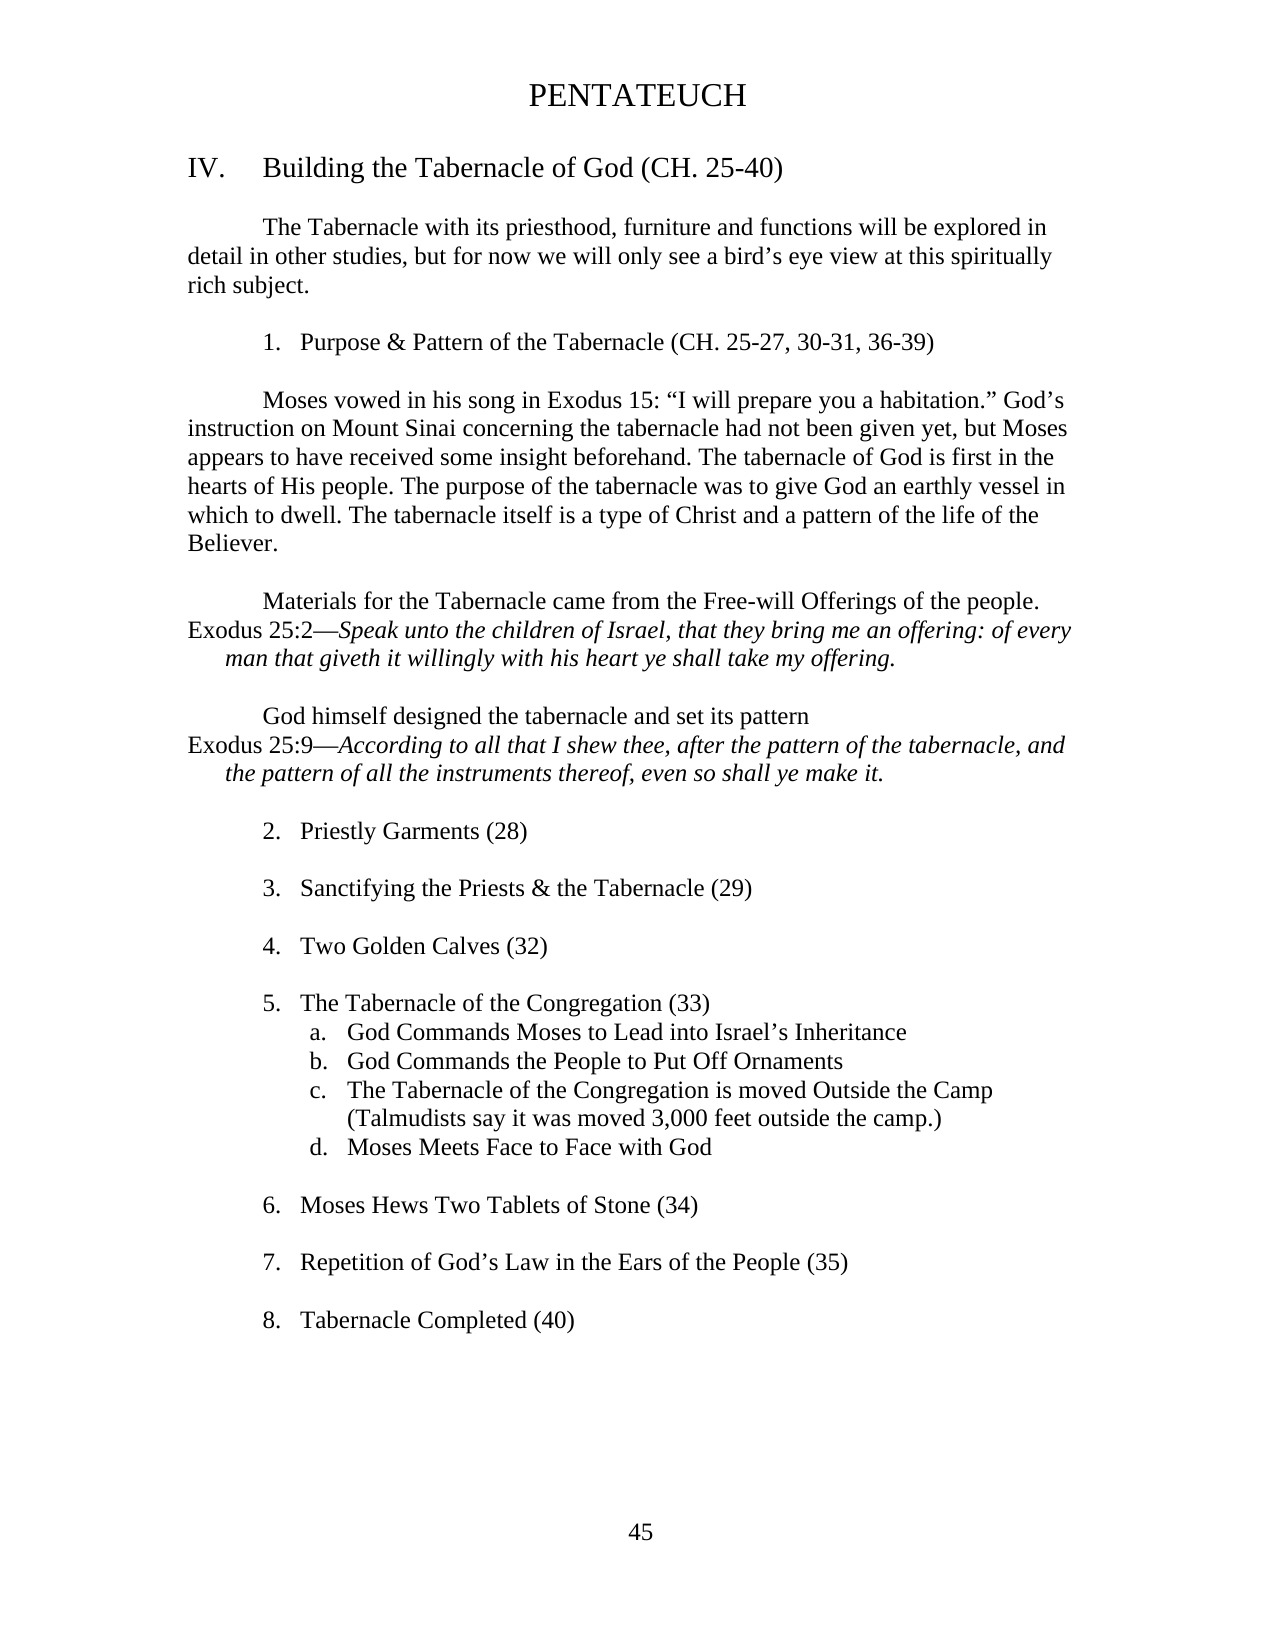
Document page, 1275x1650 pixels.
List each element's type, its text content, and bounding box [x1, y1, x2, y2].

subtitle Moses Hews Two Tablets of Stone (34) [262, 1190, 1087, 1218]
subtitle Priestly Garments (28) [262, 816, 1087, 845]
subtitle Materials for the Tabernacle came from the Free-will Offerings of the people. [187, 586, 1087, 615]
subtitle Repetition of God’s Law in the Ears of the People (35) [262, 1247, 1087, 1276]
subtitle God Commands Moses to Lead into Israel’s Inheritance [309, 1017, 1087, 1046]
subtitle The Tabernacle of the Congregation (33) [262, 988, 1087, 1017]
text The Tabernacle with its priesthood, furniture and functions will be explored in detail in other studies, but for now we will only see a bird’s eye view at this spiritually rich subject. [187, 212, 1087, 298]
subtitle Tabernacle Completed (40) [262, 1305, 1087, 1333]
subtitle God himself designed the tabernacle and set its pattern [187, 701, 1087, 730]
subtitle Exodus 25:2—Speak unto the children of Israel, that they bring me an offering: of every man that giveth it willingly with his heart ye shall take my offering. [187, 615, 1087, 672]
subtitle Two Golden Calves (32) [262, 931, 1087, 960]
subtitle Moses Meets Face to Face with God [309, 1132, 1087, 1161]
subtitle Moses vowed in his song in Exodus 15: “I will prepare you a habitation.” God’s instruction on Mount Sinai concerning the tabernacle had not been given yet, but Moses appears to have received some insight beforehand. The tabernacle of God is first in the hearts of His people. The purpose of the tabernacle was to give God an earthly vessel in which to dwell. The tabernacle itself is a type of Christ and a pattern of the life of the Believer. [187, 385, 1087, 557]
subtitle The Tabernacle of the Congregation is moved Outside the Camp (Talmudists say it was moved 3,000 feet outside the camp.) [309, 1075, 1087, 1132]
subtitle Purpose & Pattern of the Tabernacle (CH. 25-27, 30-31, 36-39) [262, 327, 1087, 356]
subtitle God Commands the People to Put Off Ornaments [309, 1046, 1087, 1075]
subtitle Building the Tabernacle of God (CH. 25-40) [187, 150, 1087, 183]
subtitle Exodus 25:9—According to all that I shew thee, after the pattern of the tabernacle, and the pattern of all the instruments thereof, even so shall ye make it. [187, 730, 1087, 787]
subtitle Sanctifying the Priests & the Tabernacle (29) [262, 873, 1087, 902]
